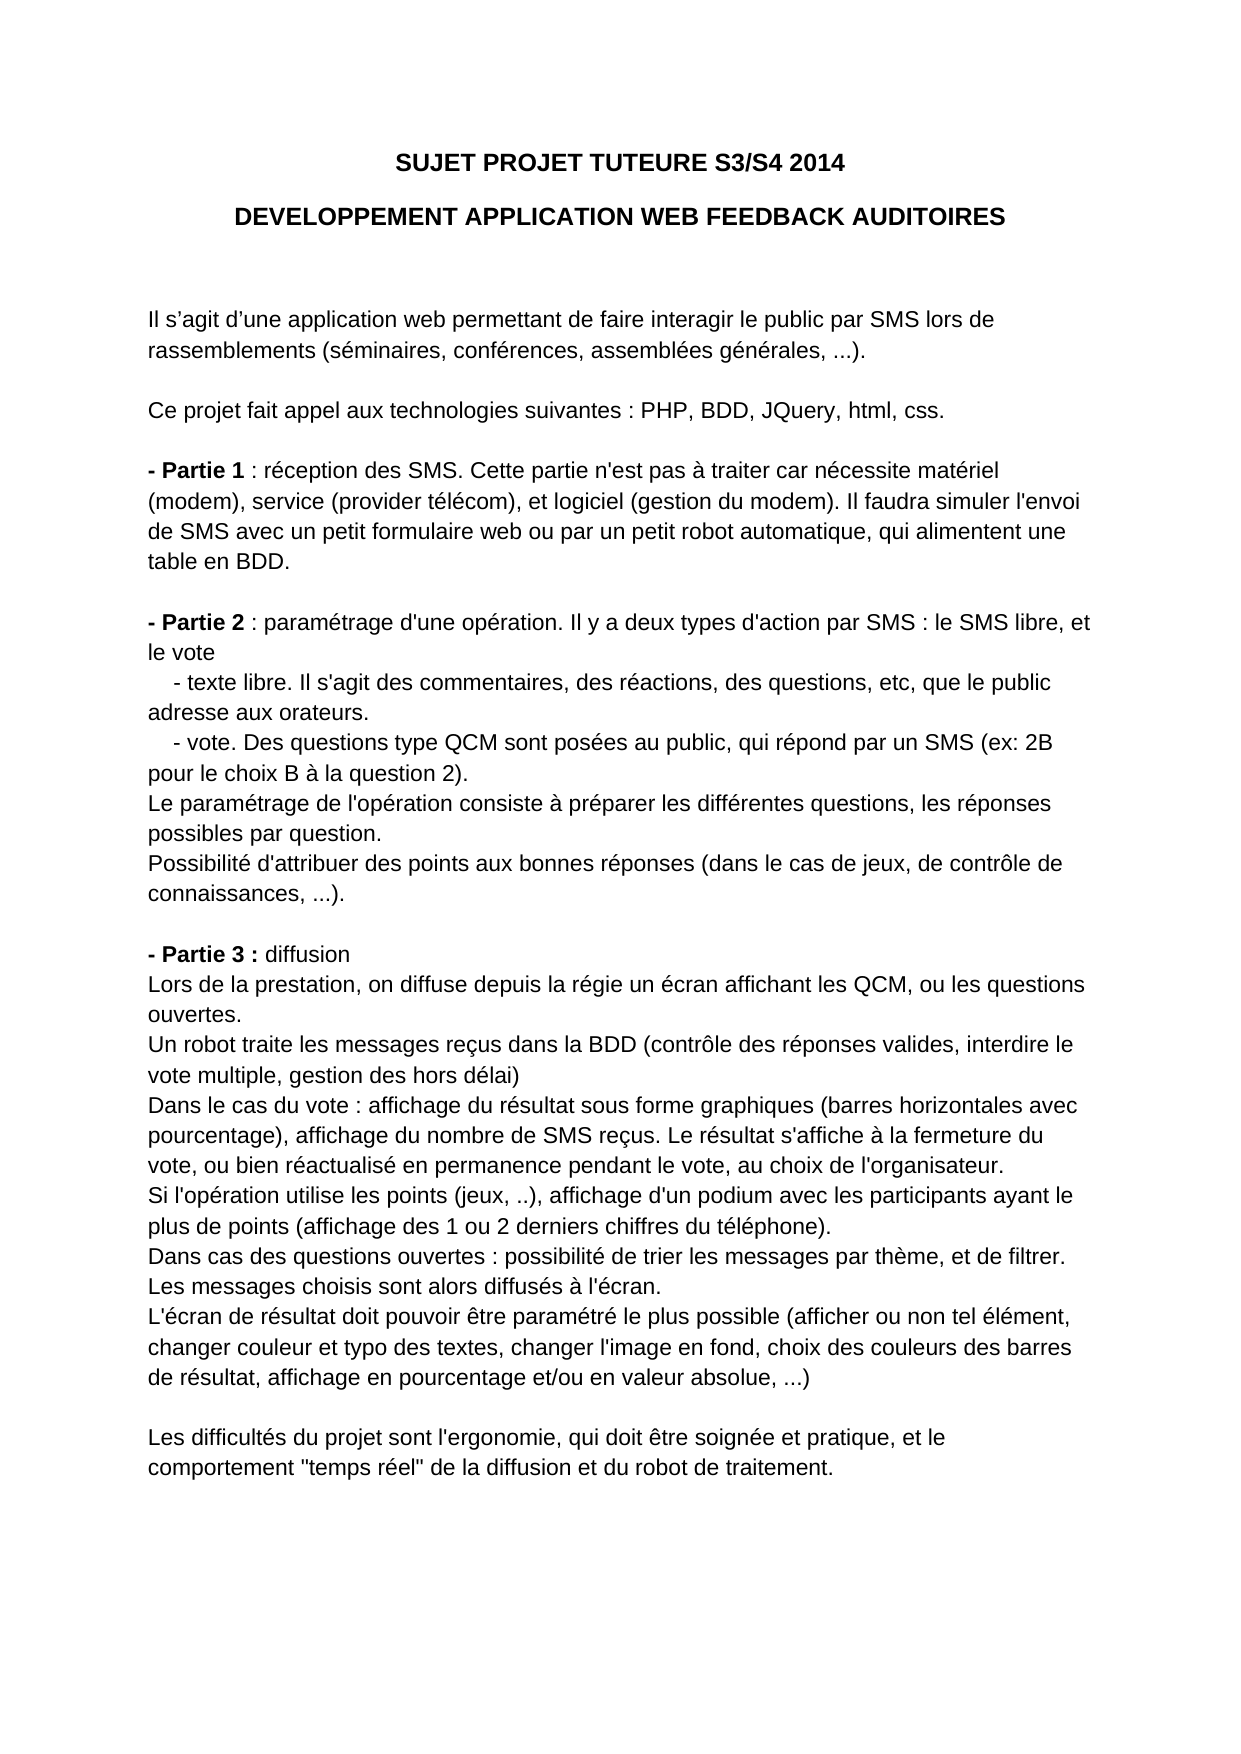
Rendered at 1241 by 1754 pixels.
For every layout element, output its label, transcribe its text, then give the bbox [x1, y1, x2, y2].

text DEVELOPPEMENT APPLICATION WEB FEEDBACK AUDITOIRES [148, 201, 1093, 230]
text Il s’agit d’une application web permettant de faire interagir le public par SMS lors de rassemblements (séminaires, conférences, assemblées générales, ...). Ce projet fait appel aux technologies suivantes : PHP, BDD, JQuery, html, css. - Partie 1 : réception des SMS. Cette partie n'est pas à traiter car nécessite matériel (modem), service (provider télécom), et logiciel (gestion du modem). Il faudra simuler l'envoi de SMS avec un petit formulaire web ou par un petit robot automatique, qui alimentent une table en BDD. - Partie 2 : paramétrage d'une opération. Il y a deux types d'action par SMS : le SMS libre, et le vote - texte libre. Il s'agit des commentaires, des réactions, des questions, etc, que le public adresse aux orateurs. - vote. Des questions type QCM sont posées au public, qui répond par un SMS (ex: 2B pour le choix B à la question 2). Le paramétrage de l'opération consiste à préparer les différentes questions, les réponses possibles par question. Possibilité d'attribuer des points aux bonnes réponses (dans le cas de jeux, de contrôle de connaissances, ...). - Partie 3 : diffusion Lors de la prestation, on diffuse depuis la régie un écran affichant les QCM, ou les questions ouvertes. Un robot traite les messages reçus dans la BDD (contrôle des réponses valides, interdire le vote multiple, gestion des hors délai) Dans le cas du vote : affichage du résultat sous forme graphiques (barres horizontales avec pourcentage), affichage du nombre de SMS reçus. Le résultat s'affiche à la fermeture du vote, ou bien réactualisé en permanence pendant le vote, au choix de l'organisateur. Si l'opération utilise les points (jeux, ..), affichage d'un podium avec les participants ayant le plus de points (affichage des 1 ou 2 derniers chiffres du téléphone). Dans cas des questions ouvertes : possibilité de trier les messages par thème, et de filtrer. Les messages choisis sont alors diffusés à l'écran. L'écran de résultat doit pouvoir être paramétré le plus possible (afficher ou non tel élément, changer couleur et typo des textes, changer l'image en fond, choix des couleurs des barres de résultat, affichage en pourcentage et/ou en valeur absolue, ...) Les difficultés du projet sont l'ergonomie, qui doit être soignée et pratique, et le comportement "temps réel" de la diffusion et du robot de traitement. [148, 306, 1093, 1481]
text SUJET PROJET TUTEURE S3/S4 2014 [148, 148, 1093, 176]
